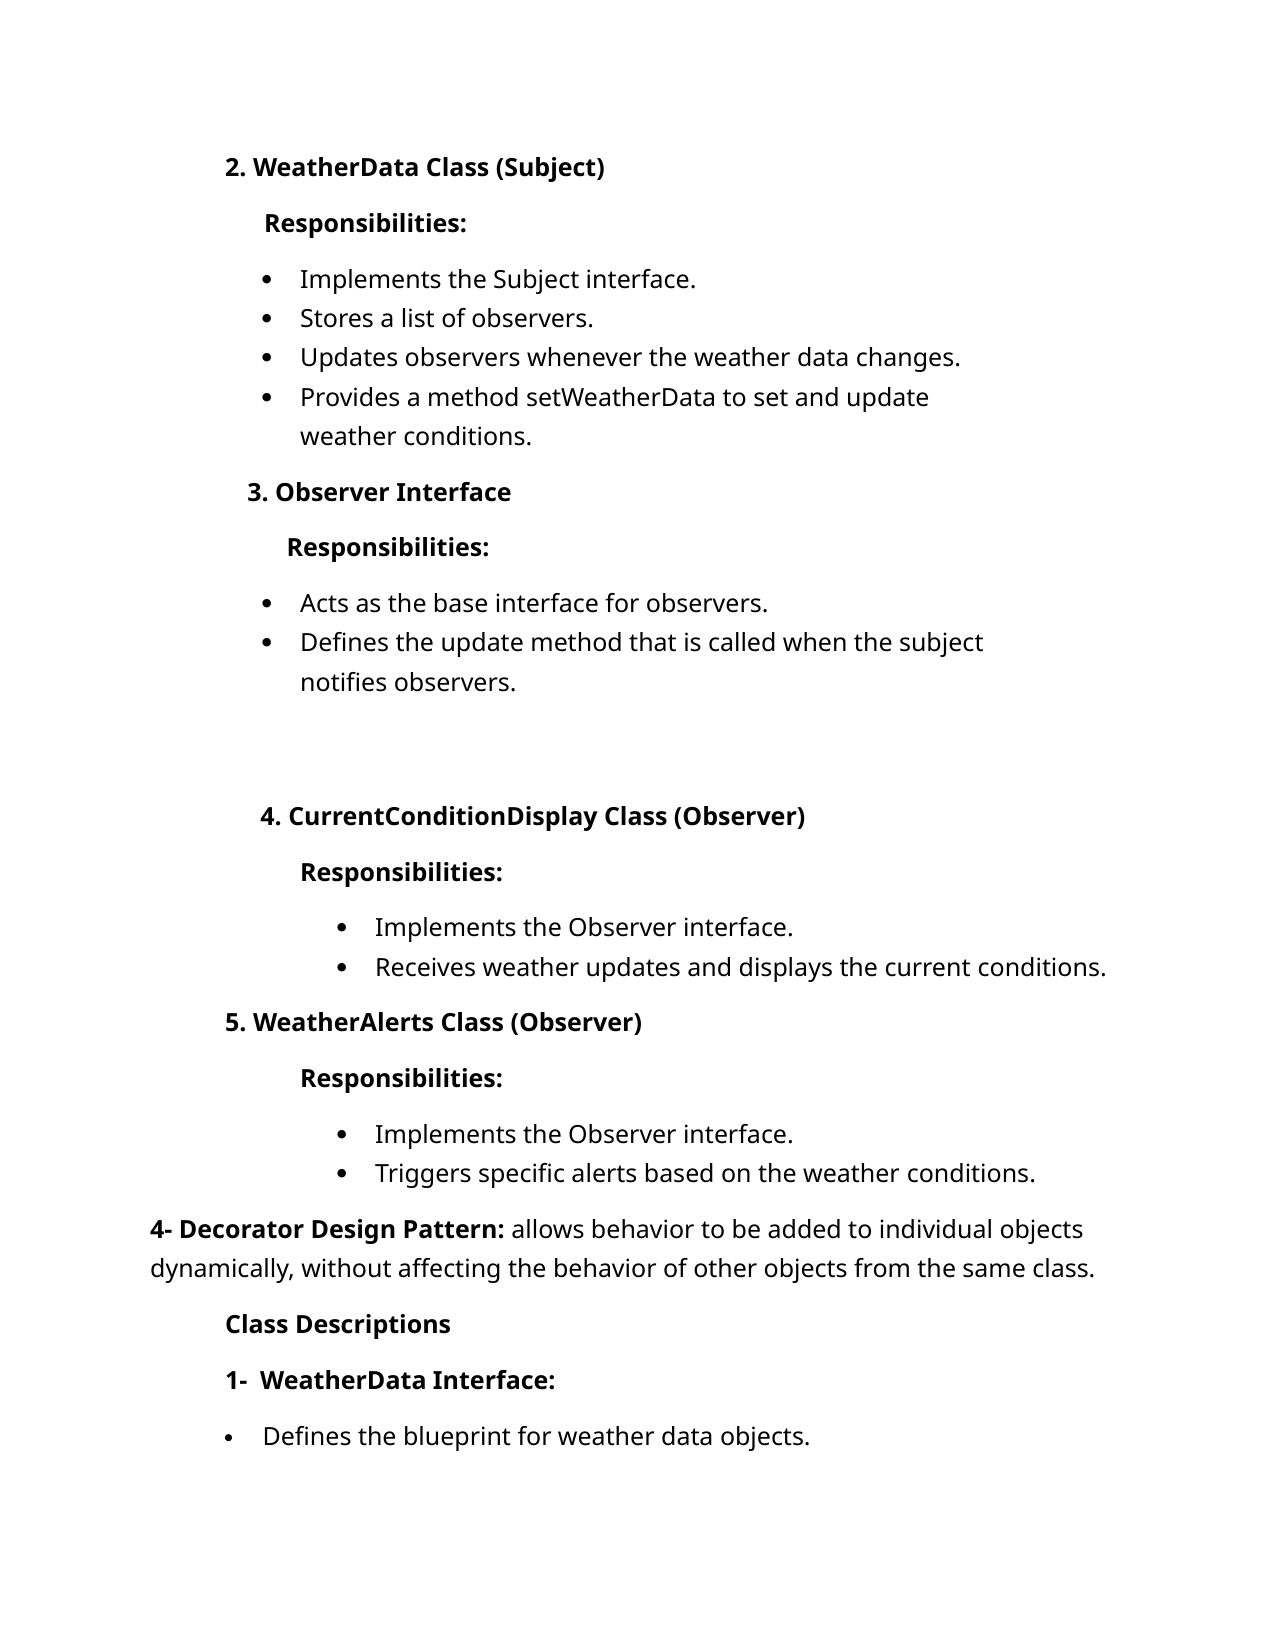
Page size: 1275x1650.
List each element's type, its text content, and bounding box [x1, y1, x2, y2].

text 4. CurrentConditionDisplay Class (Observer) [150, 798, 1125, 832]
text Class Descriptions [150, 1307, 1125, 1341]
text 1- WeatherData Interface: [150, 1362, 1125, 1397]
list Defines the update method that is called when the subject notifies observers. [262, 625, 1125, 698]
text 4- Decorator Design Pattern: allows behavior to be added to individual objects dynamically, without affecting the behavior of other objects from the same class. [150, 1212, 1125, 1285]
list Defines the blueprint for weather data objects. [225, 1418, 1125, 1452]
text Responsibilities: [225, 206, 1125, 240]
list Triggers specific alerts based on the weather conditions. [337, 1156, 1125, 1190]
text 3. Observer Interface [150, 474, 1125, 508]
list Provides a method setWeatherData to set and update weather conditions. [262, 379, 1125, 452]
list Stores a list of observers. [262, 301, 1125, 335]
list Receives weather updates and displays the current conditions. [337, 949, 1125, 983]
text Responsibilities: [225, 854, 1125, 888]
list Implements the Observer interface. [337, 910, 1125, 944]
text Responsibilities: [225, 1061, 1125, 1095]
text 2. WeatherData Class (Subject) [225, 150, 1125, 184]
list Acts as the base interface for observers. [262, 586, 1125, 620]
list Implements the Subject interface. [262, 262, 1125, 296]
list Implements the Observer interface. [337, 1117, 1125, 1151]
text 5. WeatherAlerts Class (Observer) [225, 1005, 1125, 1039]
text Responsibilities: [150, 530, 1125, 564]
list Updates observers whenever the weather data changes. [262, 340, 1125, 374]
